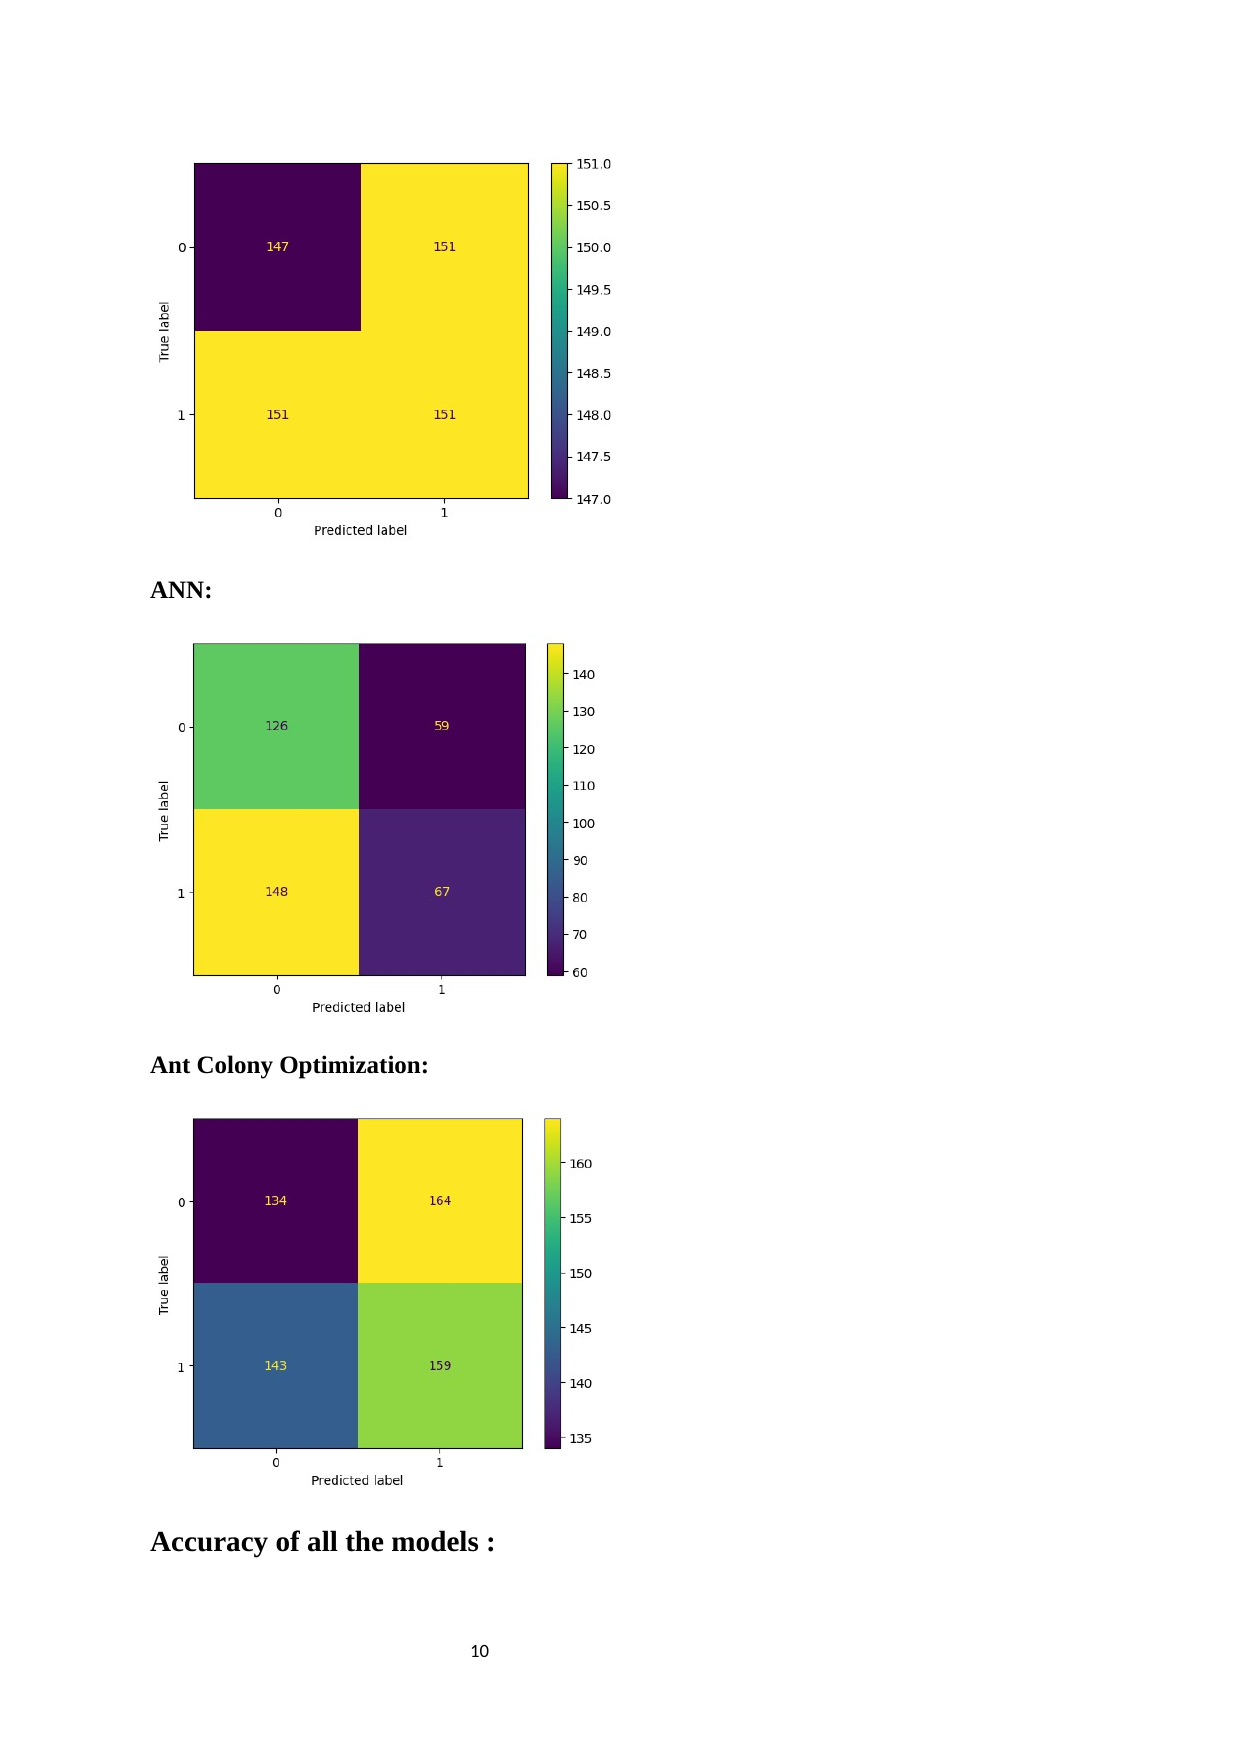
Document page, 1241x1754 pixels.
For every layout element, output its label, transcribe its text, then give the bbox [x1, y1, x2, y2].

picture [150, 1110, 601, 1495]
text Accuracy of all the models : [150, 1524, 1090, 1557]
text Ant Colony Optimization: [150, 1051, 1090, 1079]
picture [150, 150, 620, 546]
text ANN: [150, 575, 1090, 604]
picture [150, 635, 604, 1022]
